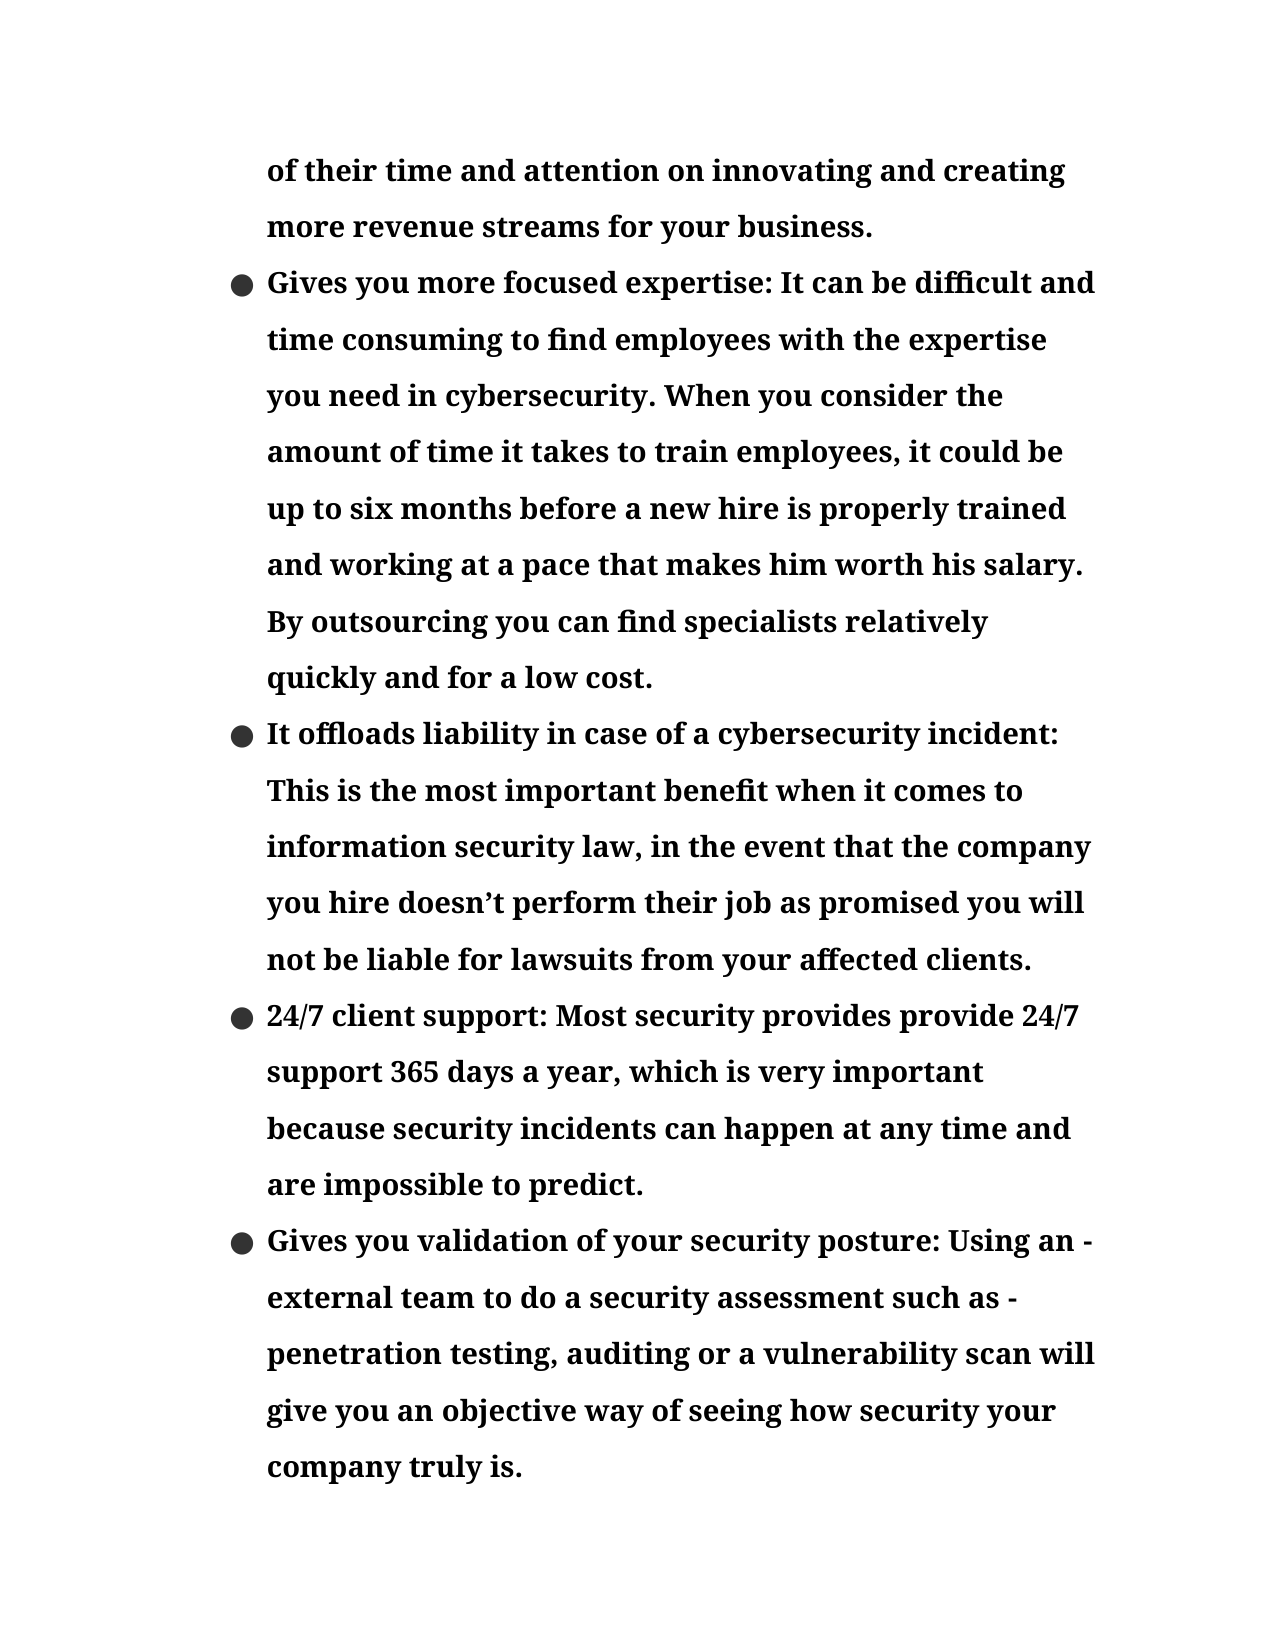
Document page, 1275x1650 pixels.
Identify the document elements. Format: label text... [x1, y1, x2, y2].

list Gives you more focused expertise: It can be difficult and time consuming to find employees with the expertise you need in cybersecurity. When you consider the amount of time it takes to train employees, it could be up to six months before a new hire is properly trained and working at a pace that makes him worth his salary. By outsourcing you can find specialists relatively quickly and for a low cost. [229, 263, 1102, 697]
list It offloads liability in case of a cybersecurity incident: This is the most important benefit when it comes to information security law, in the event that the company you hire doesn’t perform their job as promised you will not be liable for ­lawsuits from your affected clients. [229, 713, 1102, 979]
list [229, 150, 1102, 246]
list Gives you validation of your security posture: Using an ­external team to do a security assessment such as ­penetration testing, auditing or a vulnerability scan will give you an ­objective way of seeing how security your company truly is. [229, 1221, 1102, 1486]
list 24/7 client support: Most security provides provide 24/7 support 365 days a year, which is very important because security incidents can happen at any time and are impossible to predict. [229, 995, 1102, 1204]
